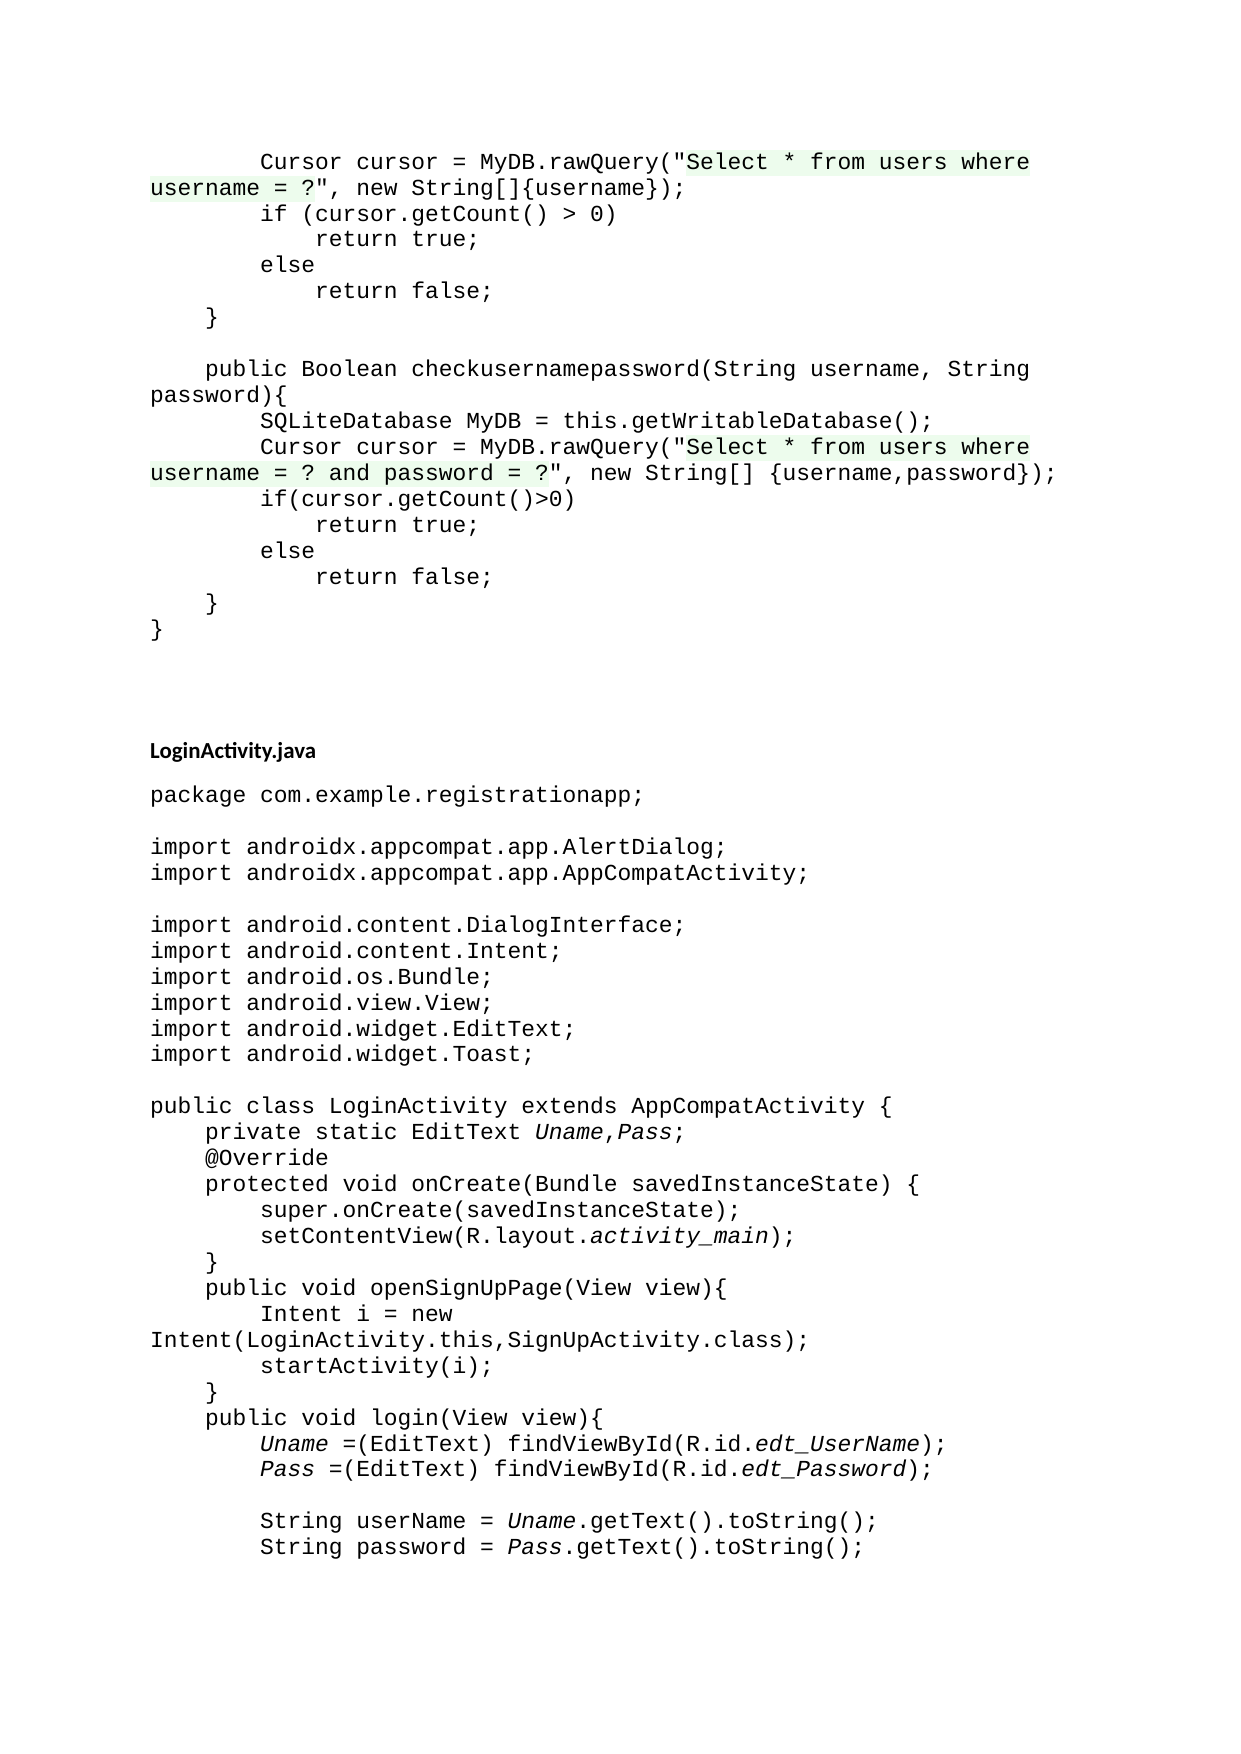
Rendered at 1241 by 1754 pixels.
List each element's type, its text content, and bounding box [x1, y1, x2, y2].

text LoginActivity.java [150, 737, 1090, 764]
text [150, 150, 1090, 643]
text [150, 783, 1090, 1587]
